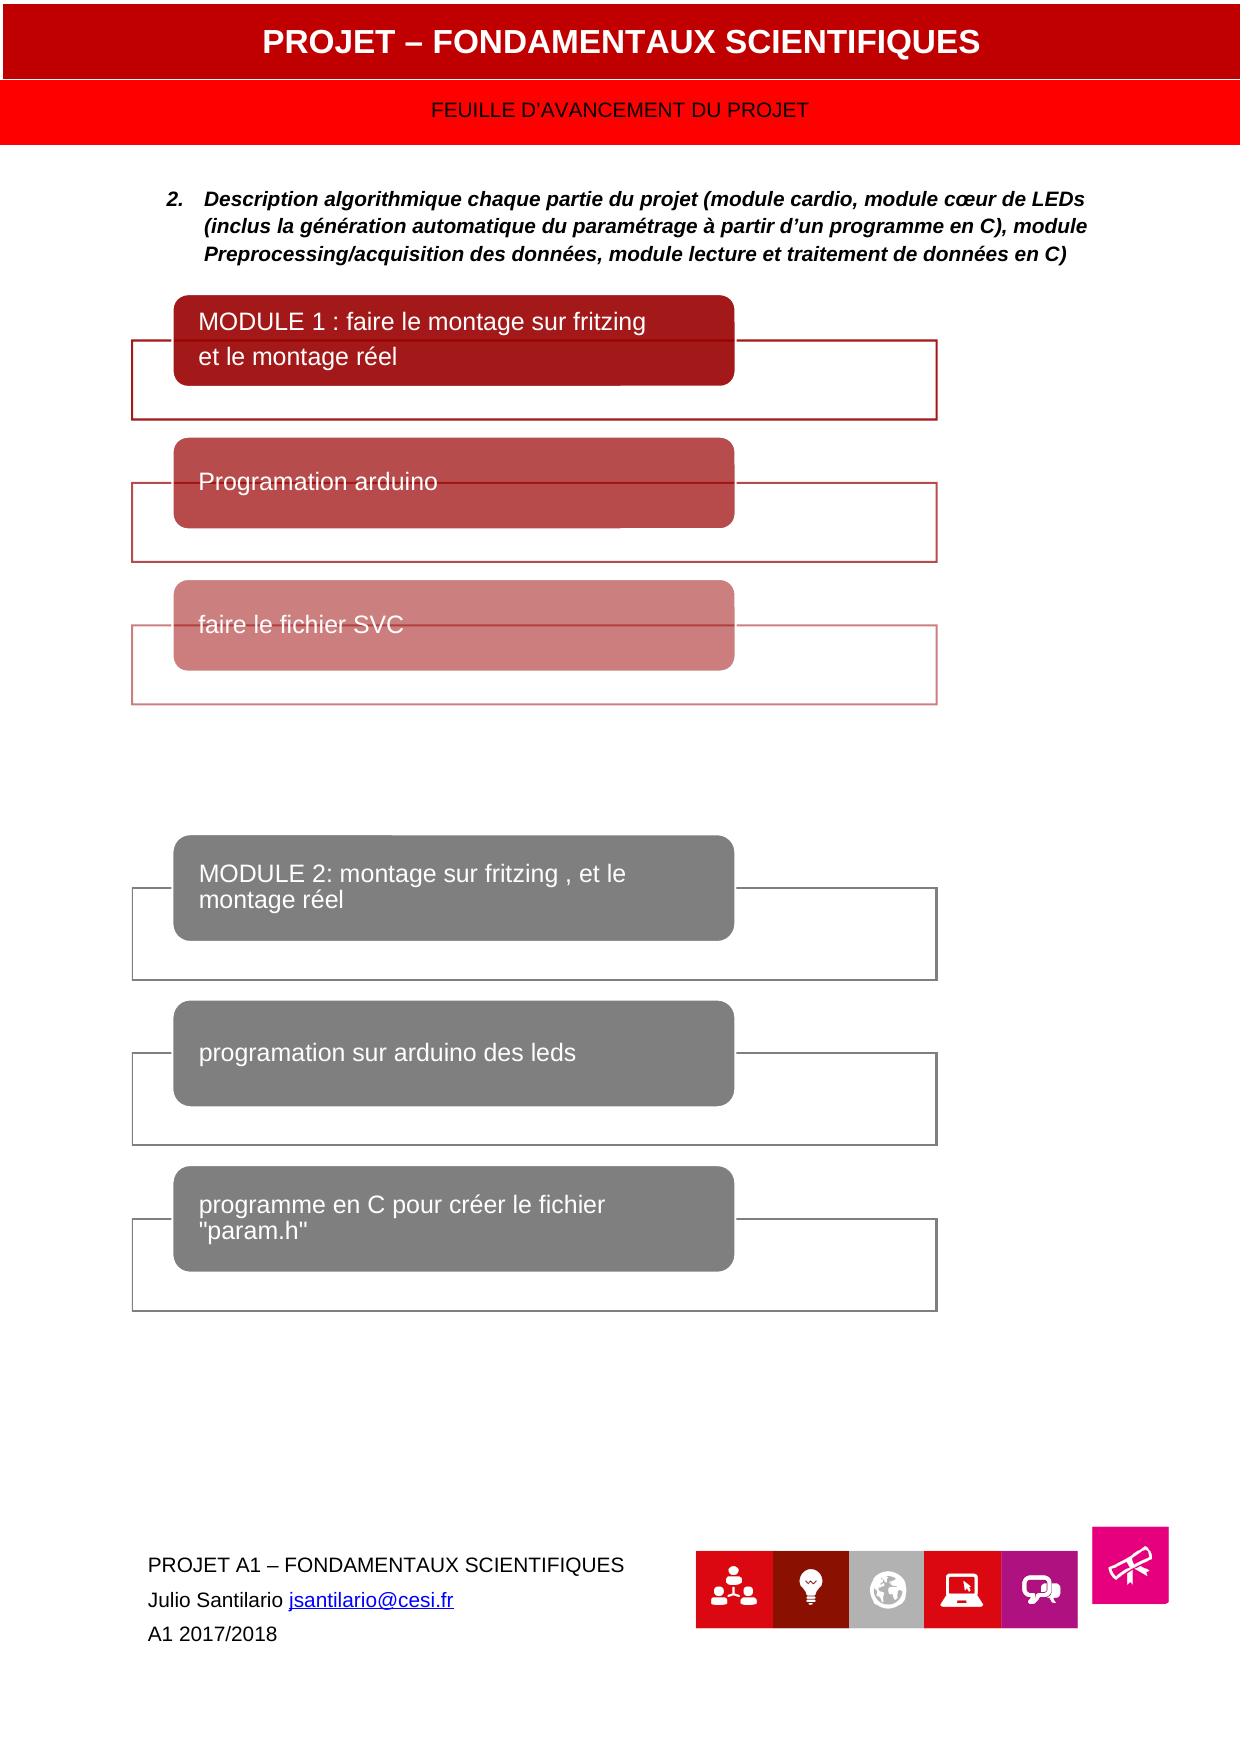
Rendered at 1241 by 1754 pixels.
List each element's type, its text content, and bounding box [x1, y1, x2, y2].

picture [688, 1519, 1176, 1661]
list Description algorithmique chaque partie du projet (module cardio, module cœur de LEDs (inclus la génération automatique du paramétrage à partir d’un programme en C), module Preprocessing/acquisition des données, module lecture et traitement de données en C) [166, 187, 1093, 266]
